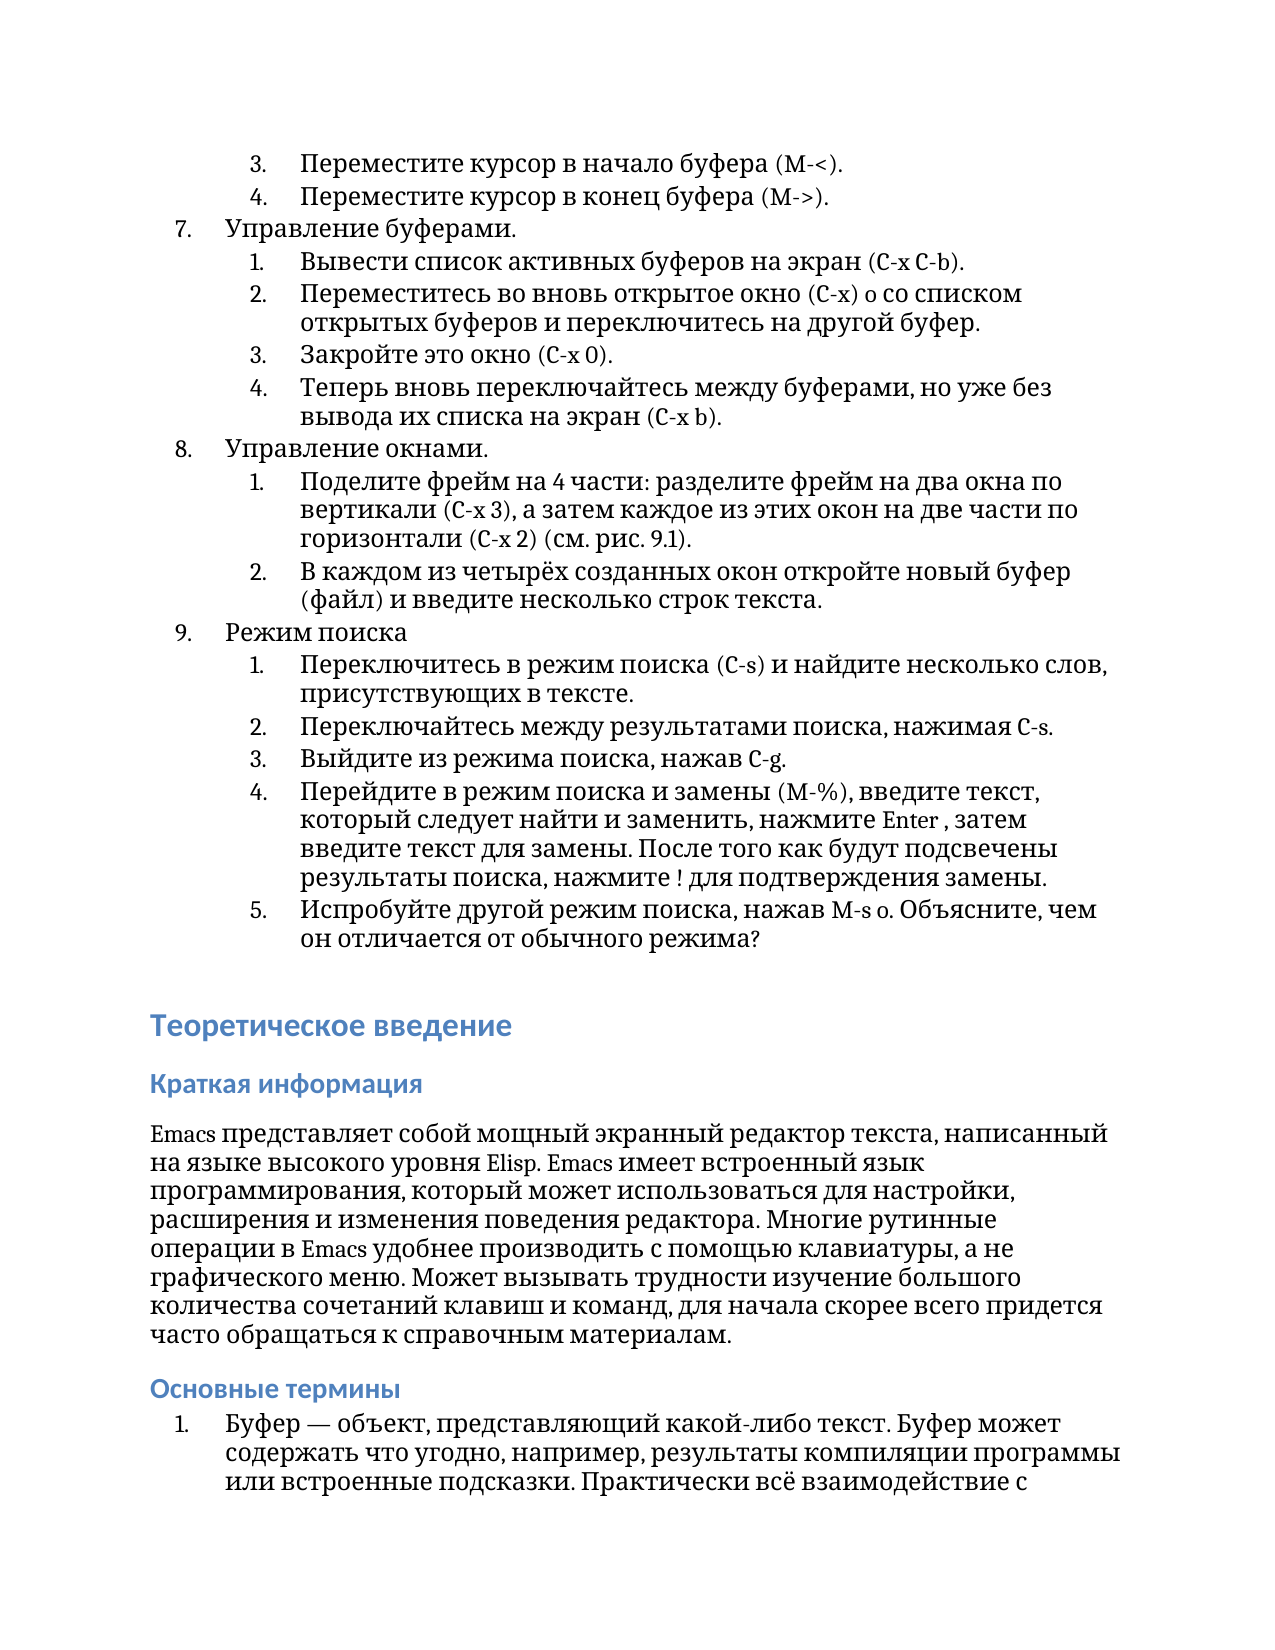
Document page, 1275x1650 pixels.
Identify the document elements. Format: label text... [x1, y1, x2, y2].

list Выйдите из режима поиска, нажав C-g. [250, 745, 1125, 774]
list Переключитесь в режим поиска (C-s) и найдите несколько слов, присутствующих в тексте. [250, 651, 1125, 709]
list Переместите курсор в конец буфера (M->). [250, 182, 1125, 211]
list Переключайтесь между результатами поиска, нажимая C-s. [250, 712, 1125, 741]
list В каждом из четырёх созданных окон откройте новый буфер (файл) и введите несколько строк текста. [250, 557, 1125, 615]
list Теперь вновь переключайтесь между буферами, но уже без вывода их списка на экран (C-x b). [250, 374, 1125, 431]
list Вывести список активных буферов на экран (C-x C-b). [250, 247, 1125, 276]
list Испробуйте другой режим поиска, нажав M-s o. Объясните, чем он отличается от обычного режима? [250, 896, 1125, 954]
subtitle Основные термины [150, 1371, 1125, 1406]
list Переместитесь во вновь открытое окно (C-x) o со списком открытых буферов и переключитесь на другой буфер. [250, 280, 1125, 337]
list Закройте это окно (C-x 0). [250, 341, 1125, 370]
list Перейдите в режим поиска и замены (M-%), введите текст, который следует найти и заменить, нажмите Enter , затем введите текст для замены. После того как будут подсвечены результаты поиска, нажмите ! для подтверждения замены. [250, 777, 1125, 892]
text Emacs представляет собой мощный экранный редактор текста, написанный на языке высокого уровня Elisp. Emacs имеет встроенный язык программирования, который может использоваться для настройки, расширения и изменения поведения редактора. Многие рутинные операции в Emacs удобнее производить с помощью клавиатуры, а не графического меню. Может вызывать трудности изучение большого количества сочетаний клавиш и команд, для начала скорее всего придется часто обращаться к справочным материалам. [150, 1120, 1125, 1350]
list Поделите фрейм на 4 части: разделите фрейм на два окна по вертикали (C-x 3), а затем каждое из этих окон на две части по горизонтали (C-x 2) (см. рис. 9.1). [250, 467, 1125, 554]
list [175, 1410, 1125, 1496]
list Переместите курсор в начало буфера (M-<). [250, 150, 1125, 179]
list Режим поиска [175, 619, 1125, 647]
list Управление буферами. [175, 215, 1125, 244]
list Управление окнами. [175, 435, 1125, 464]
subtitle Краткая информация [150, 1065, 1125, 1101]
subtitle Теоретическое введение [150, 1004, 1125, 1044]
